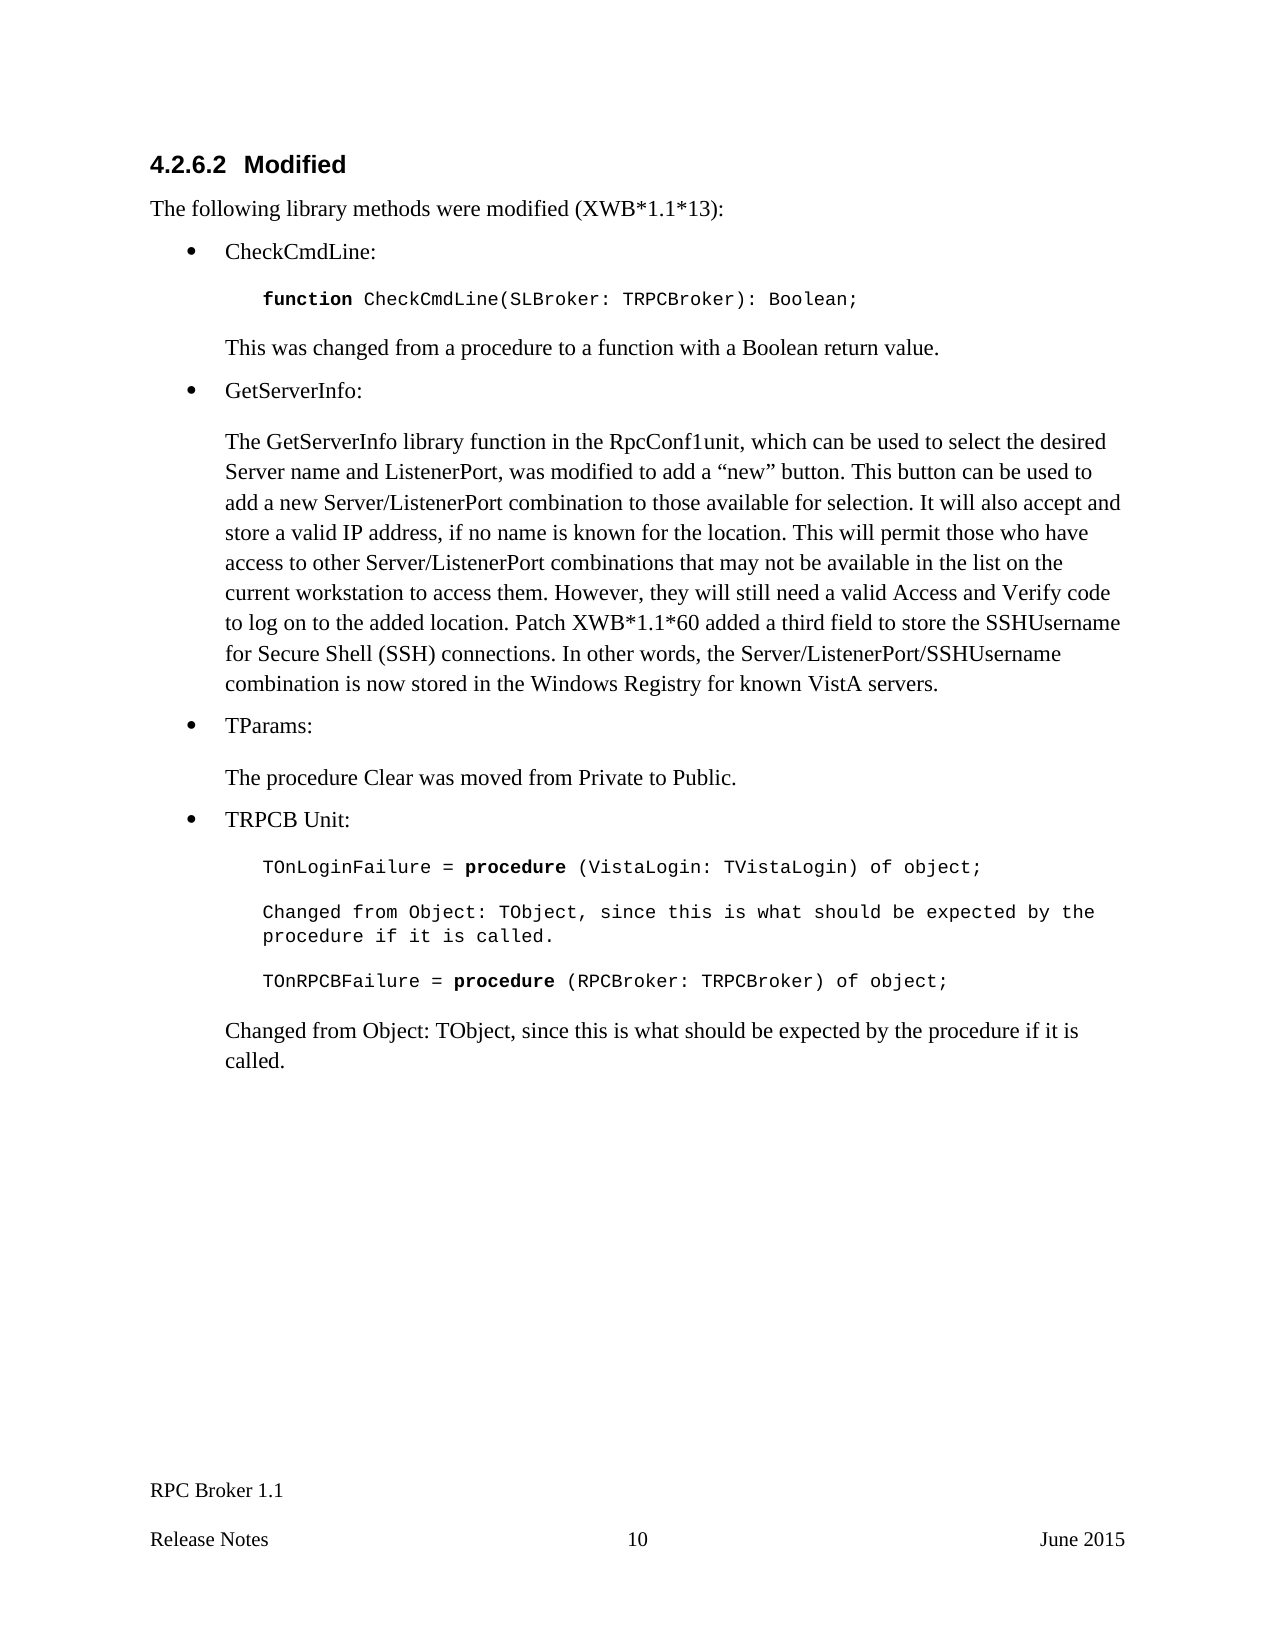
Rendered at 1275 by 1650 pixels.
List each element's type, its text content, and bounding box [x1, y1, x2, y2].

list TParams: [187, 713, 1125, 739]
text The following library methods were modified (XWB*1.1*13): [150, 196, 1125, 222]
subtitle Modified [150, 150, 1125, 179]
text TOnRPCBFailure = procedure (RPCBroker: TRPCBroker) of object; [262, 972, 1125, 993]
text Changed from Object: TObject, since this is what should be expected by the procedure if it is called. [262, 903, 1125, 948]
text TOnLoginFailure = procedure (VistaLogin: TVistaLogin) of object; [262, 857, 1125, 879]
text Changed from Object: TObject, since this is what should be expected by the procedure if it is called. [225, 1017, 1125, 1074]
list CheckCmdLine: [187, 238, 1125, 264]
text The GetServerInfo library function in the RpcConf1 unit, which can be used to select the desired Server name and ListenerPort, was modified to add a “new” button. This button can be used to add a new Server/ListenerPort combination to those available for selection. It will also accept and store a valid IP address, if no name is known for the location. This will permit those who have access to other Server/ListenerPort combinations that may not be available in the list on the current workstation to access them. However, they will still need a valid Access and Verify code to log on to the added location. Patch XWB*1.1*60 added a third field to store the SSHUsername for Secure Shell (SSH) connections. In other words, the Server/ListenerPort/SSHUsername combination is now stored in the Windows Registry for known VistA servers. [225, 428, 1125, 696]
text The procedure Clear was moved from Private to Public. [225, 764, 1125, 790]
text This was changed from a procedure to a function with a Boolean return value. [225, 334, 1125, 361]
text function CheckCmdLine(SLBroker: TRPCBroker): Boolean; [262, 289, 1125, 311]
list TRPCB Unit: [187, 806, 1125, 833]
list GetServerInfo: [187, 377, 1125, 403]
